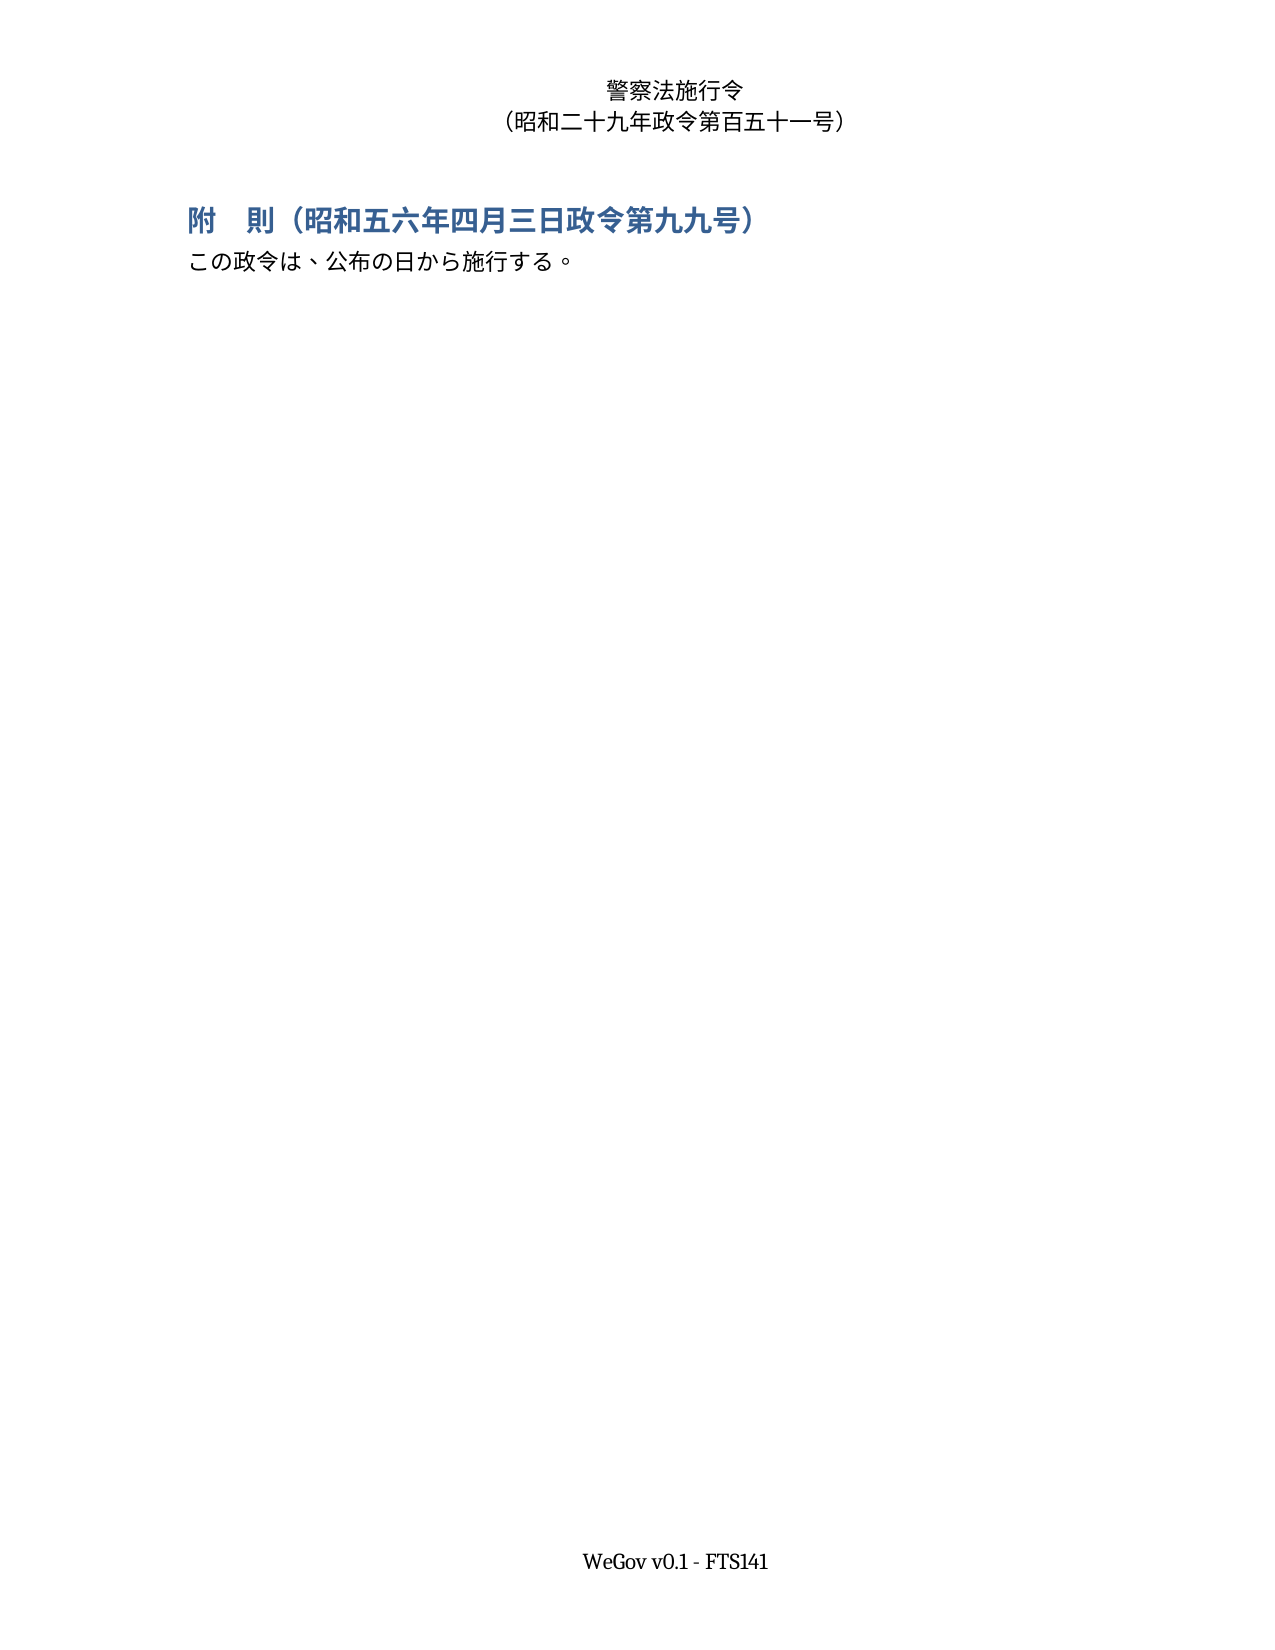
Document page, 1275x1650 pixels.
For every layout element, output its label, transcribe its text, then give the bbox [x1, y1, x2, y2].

subtitle 附 則（昭和五六年四月三日政令第九九号） [187, 200, 1087, 240]
text この政令は、公布の日から施行する。 [187, 246, 1087, 277]
